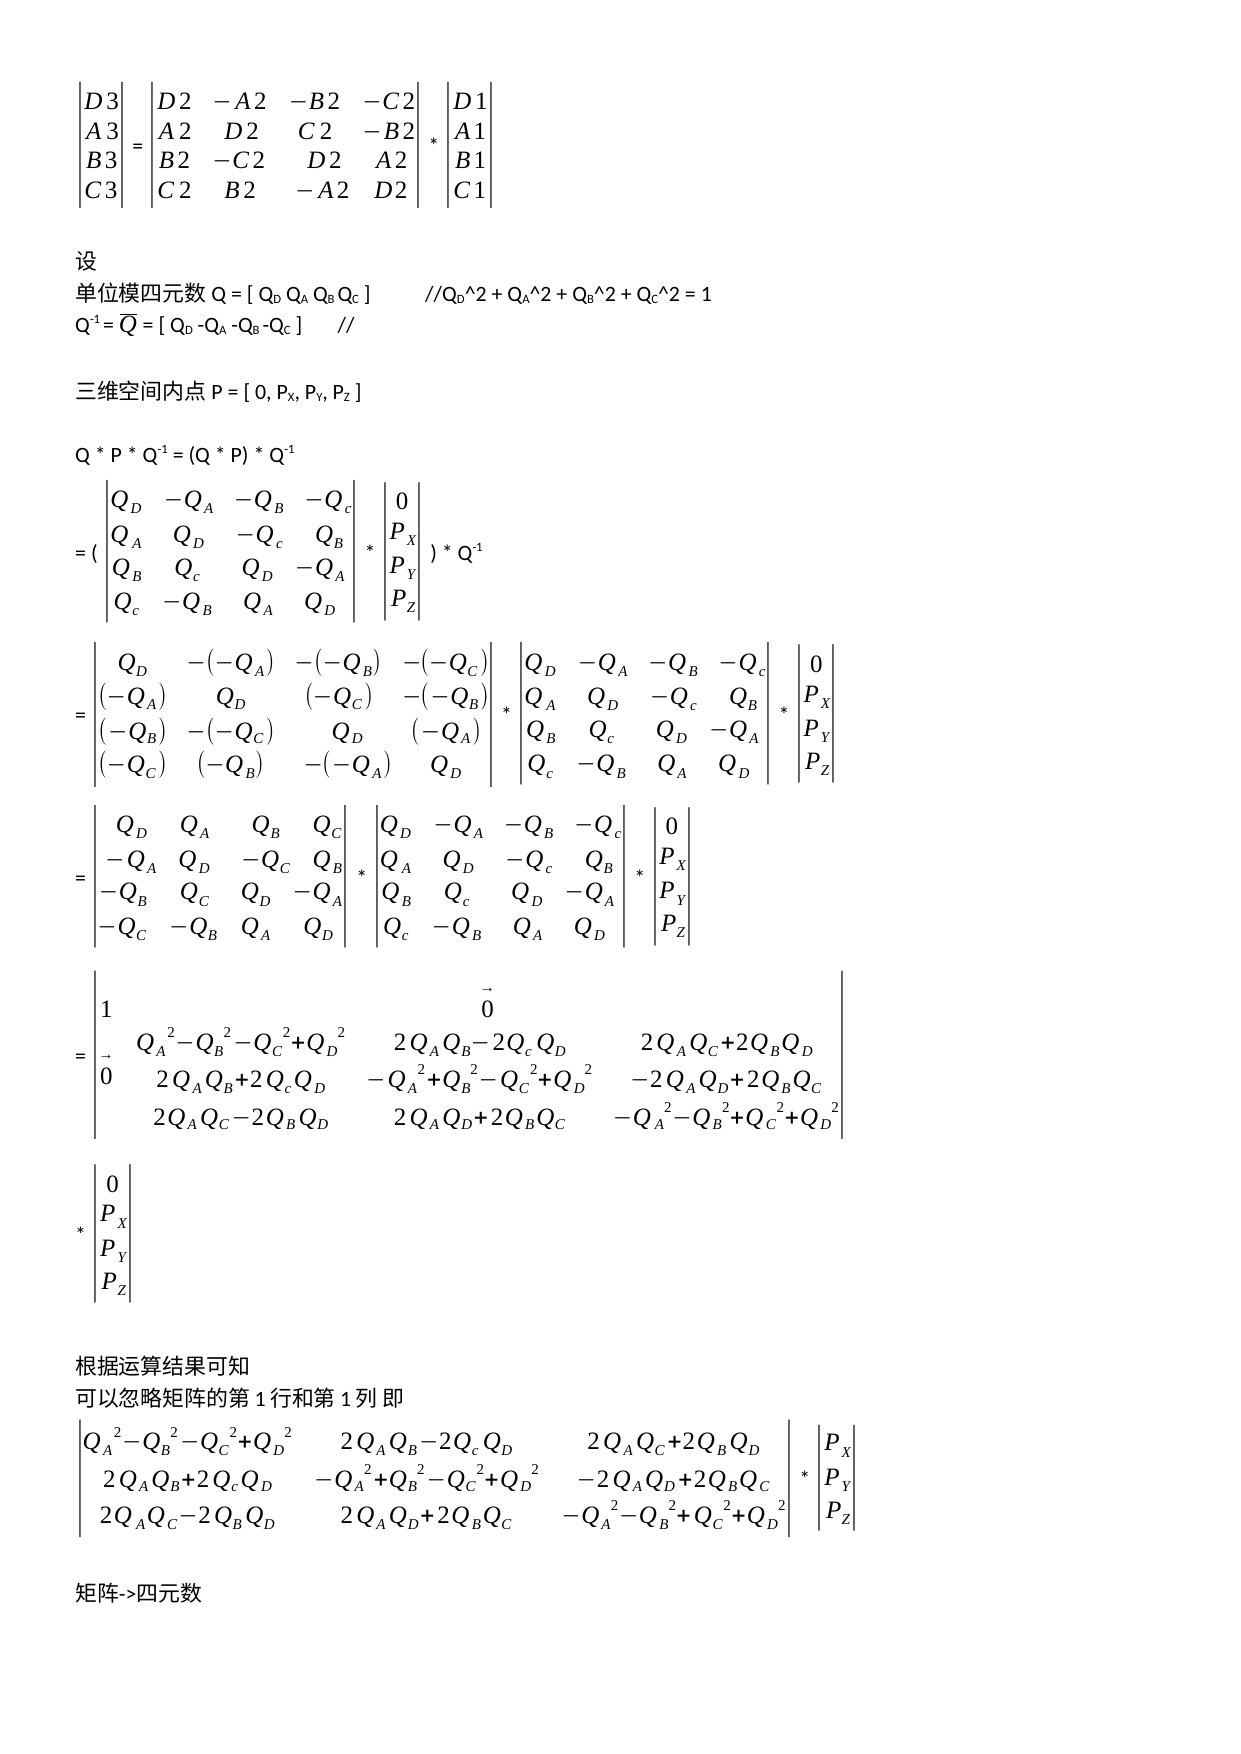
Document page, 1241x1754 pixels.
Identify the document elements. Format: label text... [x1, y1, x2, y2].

text 矩阵->四元数 [75, 1576, 1165, 1608]
text = * * [75, 633, 1165, 796]
text 三维空间内点 P = [ 0, PX, PY, PZ ] [75, 373, 1165, 406]
text 根据运算结果可知 [75, 1348, 1165, 1381]
text Q-1 = = [ QD -QA -QB -QC ] // [75, 308, 1165, 341]
text Q * P * Q-1 = (Q * P) * Q-1 [75, 438, 1165, 471]
text 可以忽略矩阵的第1行和第1列 即 [75, 1381, 1165, 1413]
text * [75, 1153, 1165, 1316]
text = ( * ) * Q-1 [75, 471, 1165, 633]
text = * [75, 81, 1165, 211]
text = * * [75, 796, 1165, 958]
text * [75, 1413, 1165, 1543]
text 设 [75, 243, 1165, 276]
text 单位模四元数 Q = [ QD QA QB QC ] //QD^2 + QA^2 + QB^2 + QC^2 = 1 [75, 276, 1165, 308]
text = [75, 958, 1165, 1153]
